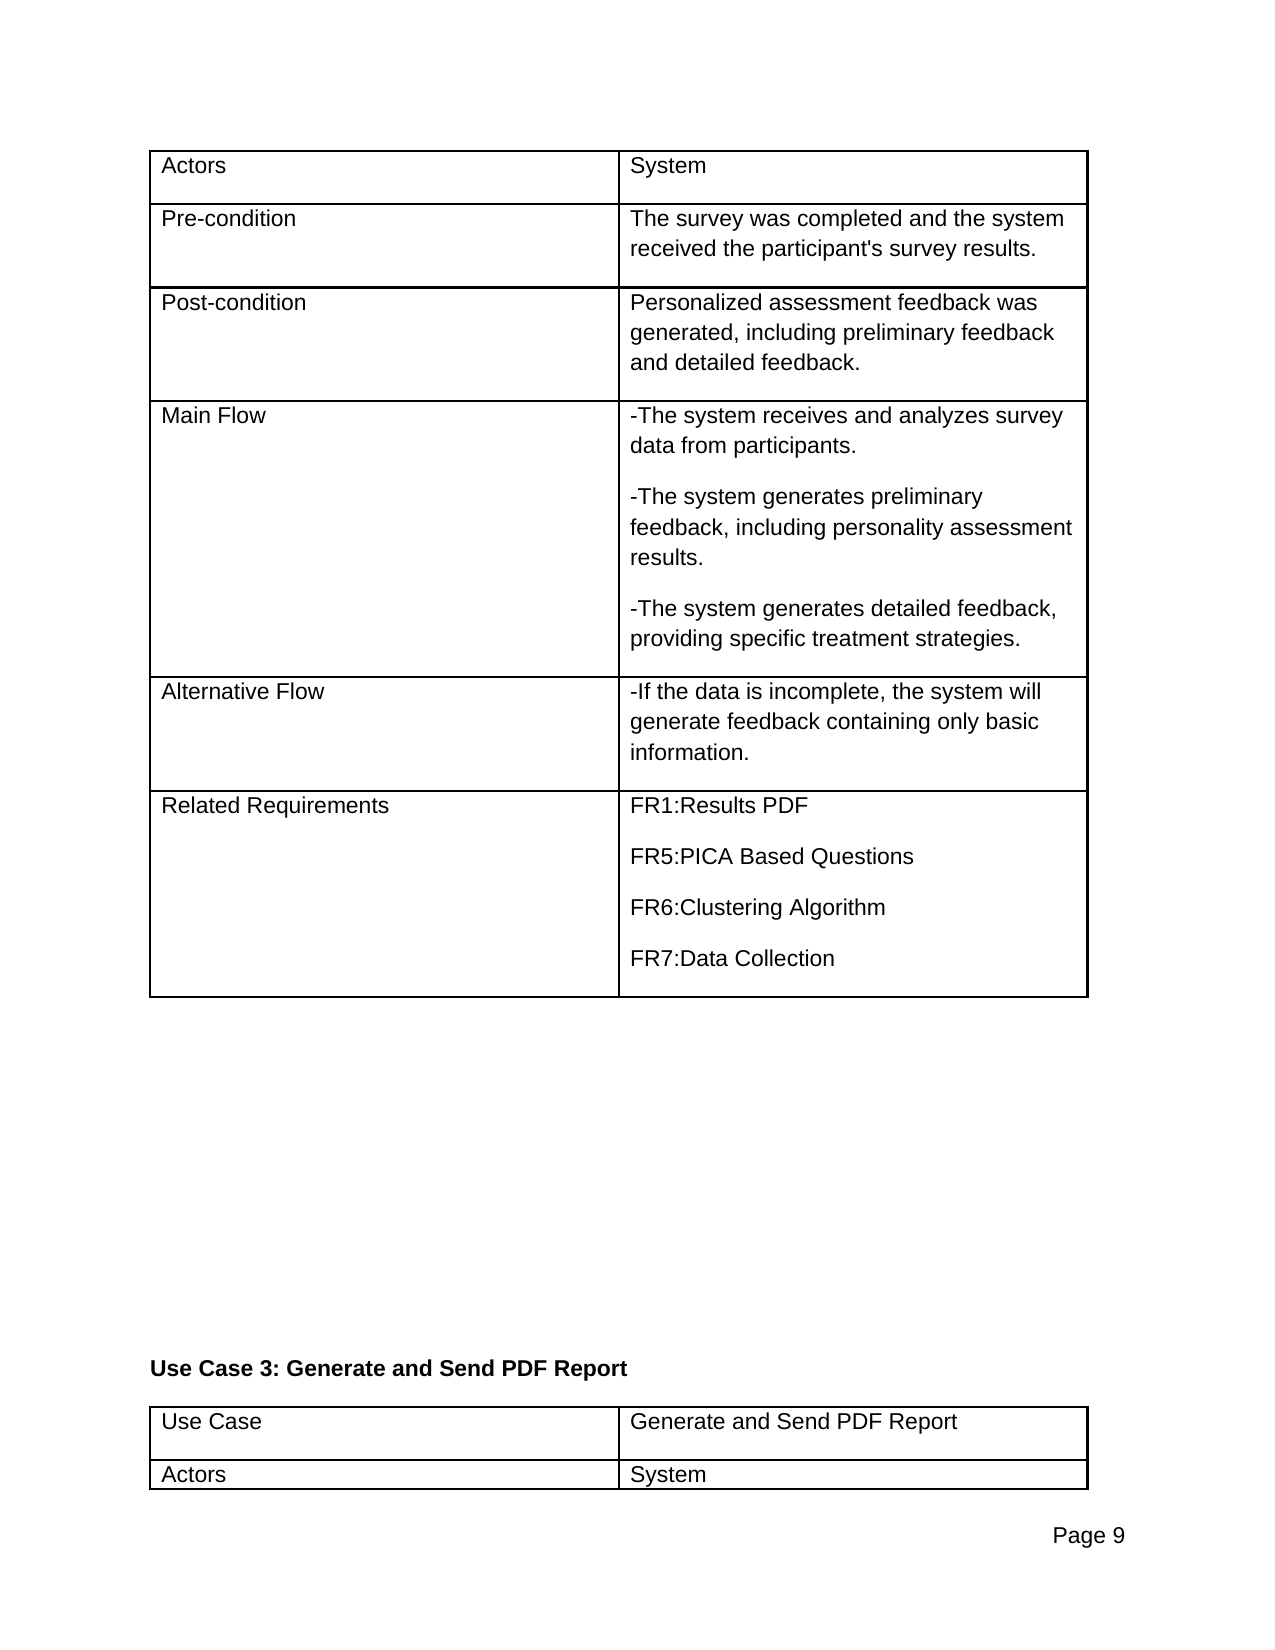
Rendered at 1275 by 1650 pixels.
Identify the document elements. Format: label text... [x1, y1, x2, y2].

table_cell System [620, 1461, 1086, 1488]
table_cell System [620, 152, 1086, 203]
table_cell -If the data is incomplete, the system will generate feedback containing only basic information. [620, 678, 1086, 789]
table_cell Alternative Flow [151, 678, 618, 789]
table_cell Main Flow [151, 402, 618, 676]
table_cell Pre-condition [151, 205, 618, 286]
table_cell FR1:Results PDF FR5:PICA Based Questions FR6:Clustering Algorithm FR7:Data Collection [620, 792, 1086, 996]
table_cell The survey was completed and the system received the participant's survey results. [620, 205, 1086, 286]
table_cell Personalized assessment feedback was generated, including preliminary feedback and detailed feedback. [620, 289, 1086, 400]
table_cell Related Requirements [151, 792, 618, 996]
table_cell Actors [151, 1461, 618, 1488]
table_cell Post-condition [151, 289, 618, 400]
table_header Use Case [151, 1408, 618, 1459]
table_cell Actors [151, 152, 618, 203]
table_cell -The system receives and analyzes survey data from participants. -The system generates preliminary feedback, including personality assessment results. -The system generates detailed feedback, providing specific treatment strategies. [620, 402, 1086, 676]
text Use Case 3: Generate and Send PDF Report [150, 1355, 1125, 1382]
table_header Generate and Send PDF Report [620, 1408, 1086, 1459]
